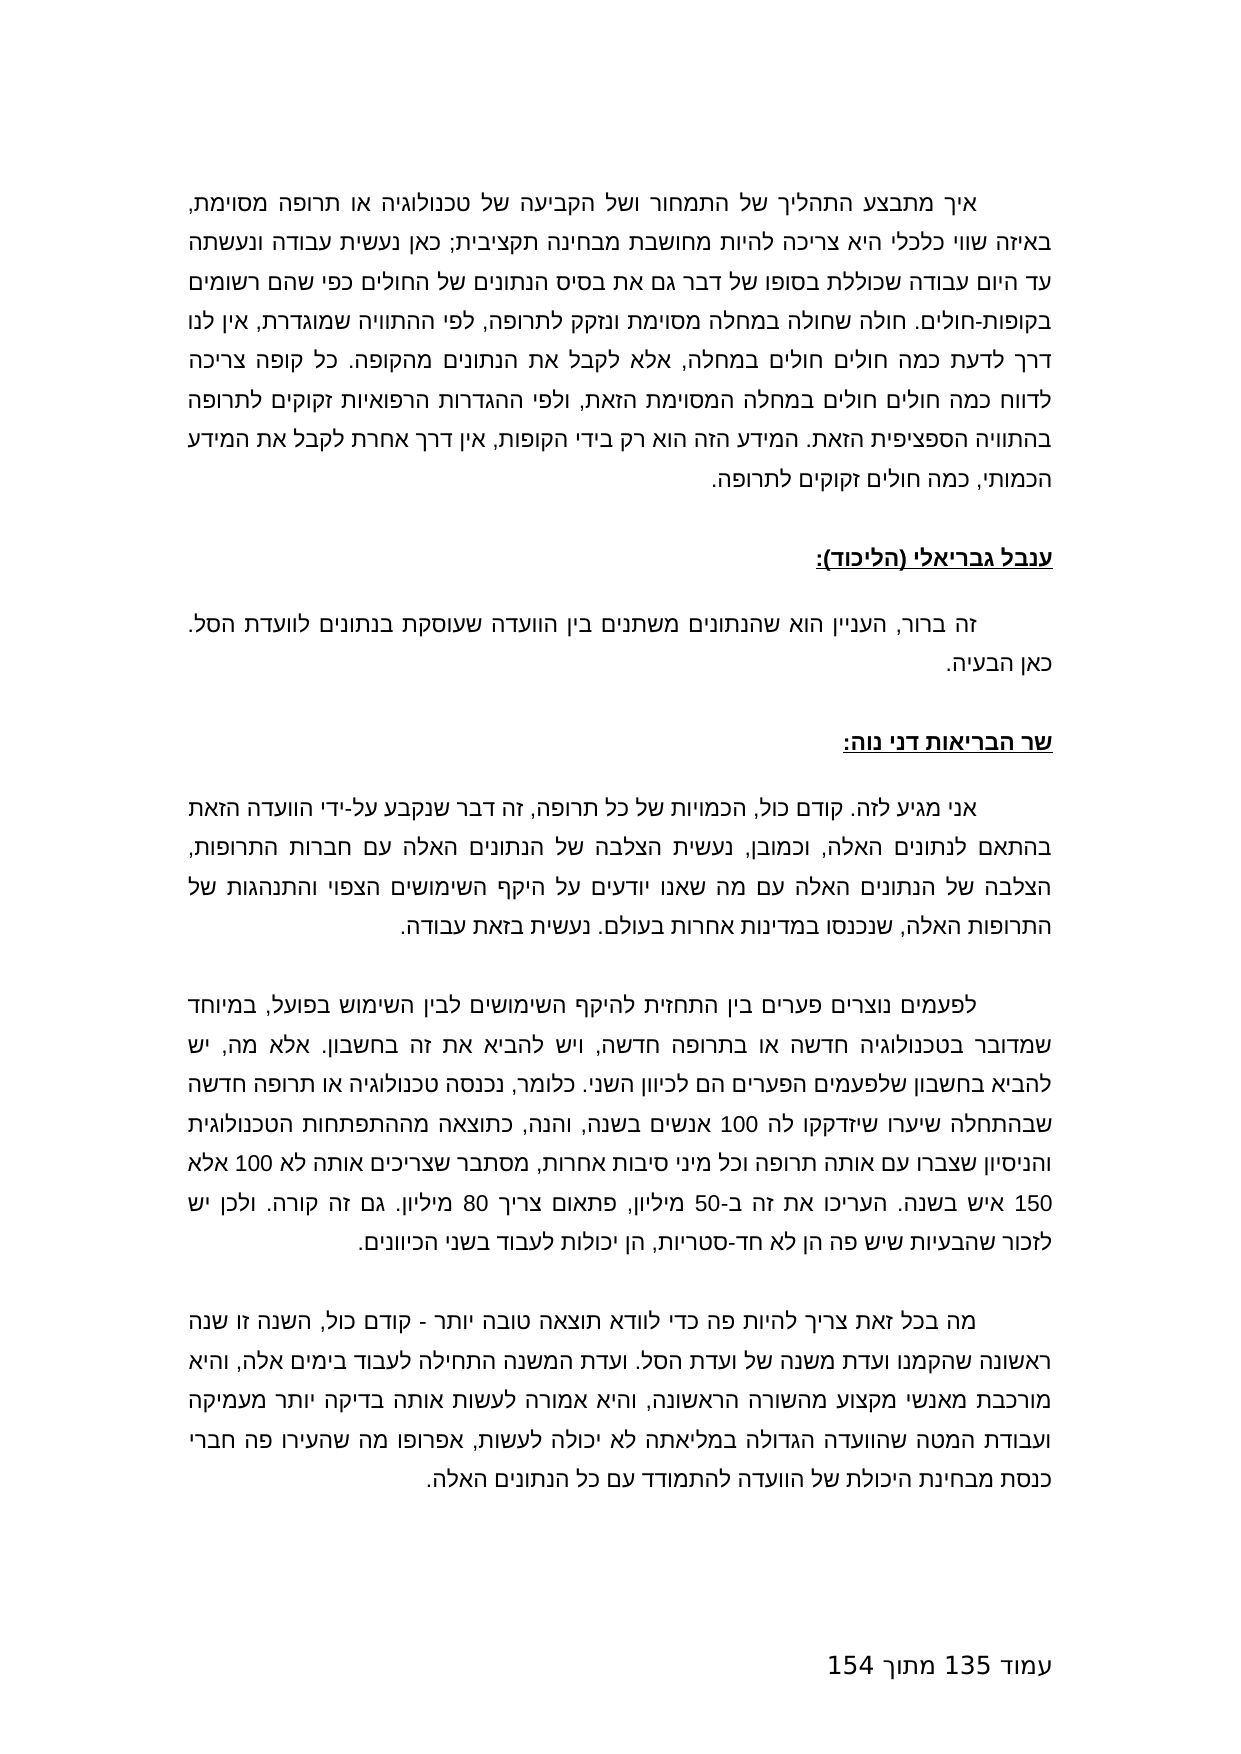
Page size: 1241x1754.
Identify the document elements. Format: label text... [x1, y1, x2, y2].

text שר הבריאות דני נוה: [187, 729, 1053, 755]
text איך מתבצע התהליך של התמחור ושל הקביעה של טכנולוגיה או תרופה מסוימת, באיזה שווי כלכלי היא צריכה להיות מחושבת מבחינה תקציבית; כאן נעשית עבודה ונעשתה עד היום עבודה שכוללת בסופו של דבר גם את בסיס הנתונים של החולים כפי שהם רשומים בקופות-חולים. חולה שחולה במחלה מסוימת ונזקק לתרופה, לפי ההתוויה שמוגדרת, אין לנו דרך לדעת כמה חולים חולים במחלה, אלא לקבל את הנתונים מהקופה. כל קופה צריכה לדווח כמה חולים חולים במחלה המסוימת הזאת, ולפי ההגדרות הרפואיות זקוקים לתרופה בהתוויה הספציפית הזאת. המידע הזה הוא רק בידי הקופות, אין דרך אחרת לקבל את המידע הכמותי, כמה חולים זקוקים לתרופה. [187, 189, 1053, 492]
text לפעמים נוצרים פערים בין התחזית להיקף השימושים לבין השימוש בפועל, במיוחד שמדובר בטכנולוגיה חדשה או בתרופה חדשה, ויש להביא את זה בחשבון. אלא מה, יש להביא בחשבון שלפעמים הפערים הם לכיוון השני. כלומר, נכנסה טכנולוגיה או תרופה חדשה שבהתחלה שיערו שיזדקקו לה 100 אנשים בשנה, והנה, כתוצאה מההתפתחות הטכנולוגית והניסיון שצברו עם אותה תרופה וכל מיני סיבות אחרות, מסתבר שצריכים אותה לא 100 אלא 150 איש בשנה. העריכו את זה ב-50 מיליון, פתאום צריך 80 מיליון. גם זה קורה. ולכן יש לזכור שהבעיות שיש פה הן לא חד-סטריות, הן יכולות לעבוד בשני הכיוונים. [187, 992, 1053, 1256]
text ענבל גבריאלי (הליכוד): [187, 545, 1053, 571]
text אני מגיע לזה. קודם כול, הכמויות של כל תרופה, זה דבר שנקבע על-ידי הוועדה הזאת בהתאם לנתונים האלה, וכמובן, נעשית הצלבה של הנתונים האלה עם חברות התרופות, הצלבה של הנתונים האלה עם מה שאנו יודעים על היקף השימושים הצפוי והתנהגות של התרופות האלה, שנכנסו במדינות אחרות בעולם. נעשית בזאת עבודה. [187, 795, 1053, 940]
text זה ברור, העניין הוא שהנתונים משתנים בין הוועדה שעוסקת בנתונים לוועדת הסל. כאן הבעיה. [187, 611, 1053, 676]
text מה בכל זאת צריך להיות פה כדי לוודא תוצאה טובה יותר - קודם כול, השנה זו שנה ראשונה שהקמנו ועדת משנה של ועדת הסל. ועדת המשנה התחילה לעבוד בימים אלה, והיא מורכבת מאנשי מקצוע מהשורה הראשונה, והיא אמורה לעשות אותה בדיקה יותר מעמיקה ועבודת המטה שהוועדה הגדולה במליאתה לא יכולה לעשות, אפרופו מה שהעירו פה חברי כנסת מבחינת היכולת של הוועדה להתמודד עם כל הנתונים האלה. [187, 1308, 1053, 1492]
